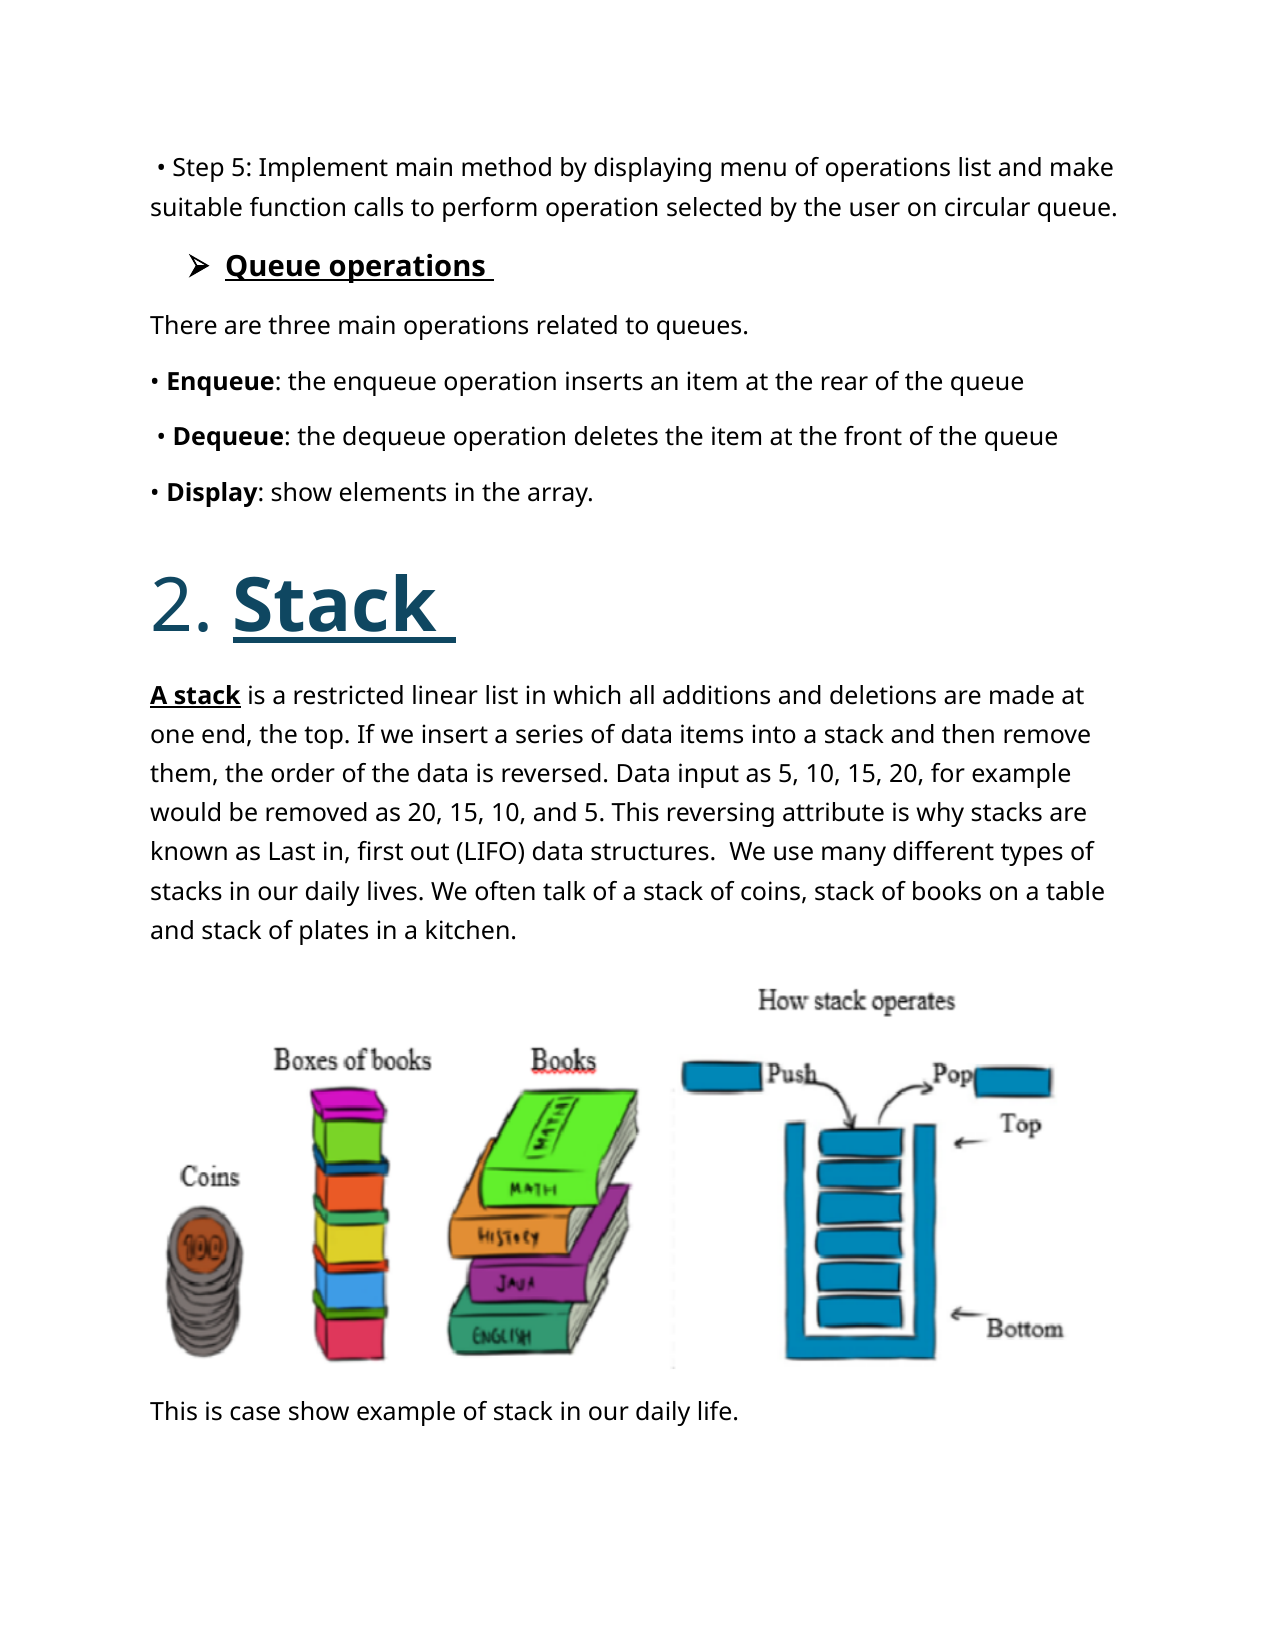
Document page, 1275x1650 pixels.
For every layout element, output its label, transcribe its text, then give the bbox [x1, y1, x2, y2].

text • Enqueue: the enqueue operation inserts an item at the rear of the queue [150, 363, 1125, 397]
text There are three main operations related to queues. [150, 307, 1125, 341]
text • Dequeue: the dequeue operation deletes the item at the front of the queue [150, 419, 1125, 453]
text This is case show example of stack in our daily life. [150, 1394, 1125, 1428]
subtitle 2. Stack [150, 551, 1125, 654]
text A stack is a restricted linear list in which all additions and deletions are made at one end, the top. If we insert a series of data items into a stack and then remove them, the order of the data is reversed. Data input as 5, 10, 15, 20, for example would be removed as 20, 15, 10, and 5. This reversing attribute is why stacks are known as Last in, first out (LIFO) data structures. We use many different types of stacks in our daily lives. We often talk of a stack of coins, stack of books on a table and stack of plates in a kitchen. [150, 677, 1125, 946]
text • Step 5: Implement main method by displaying menu of operations list and make suitable function calls to perform operation selected by the user on circular queue. [150, 150, 1125, 223]
text • Display: show elements in the array. [150, 475, 1125, 509]
picture [150, 968, 1125, 1373]
list Queue operations [187, 245, 1125, 285]
